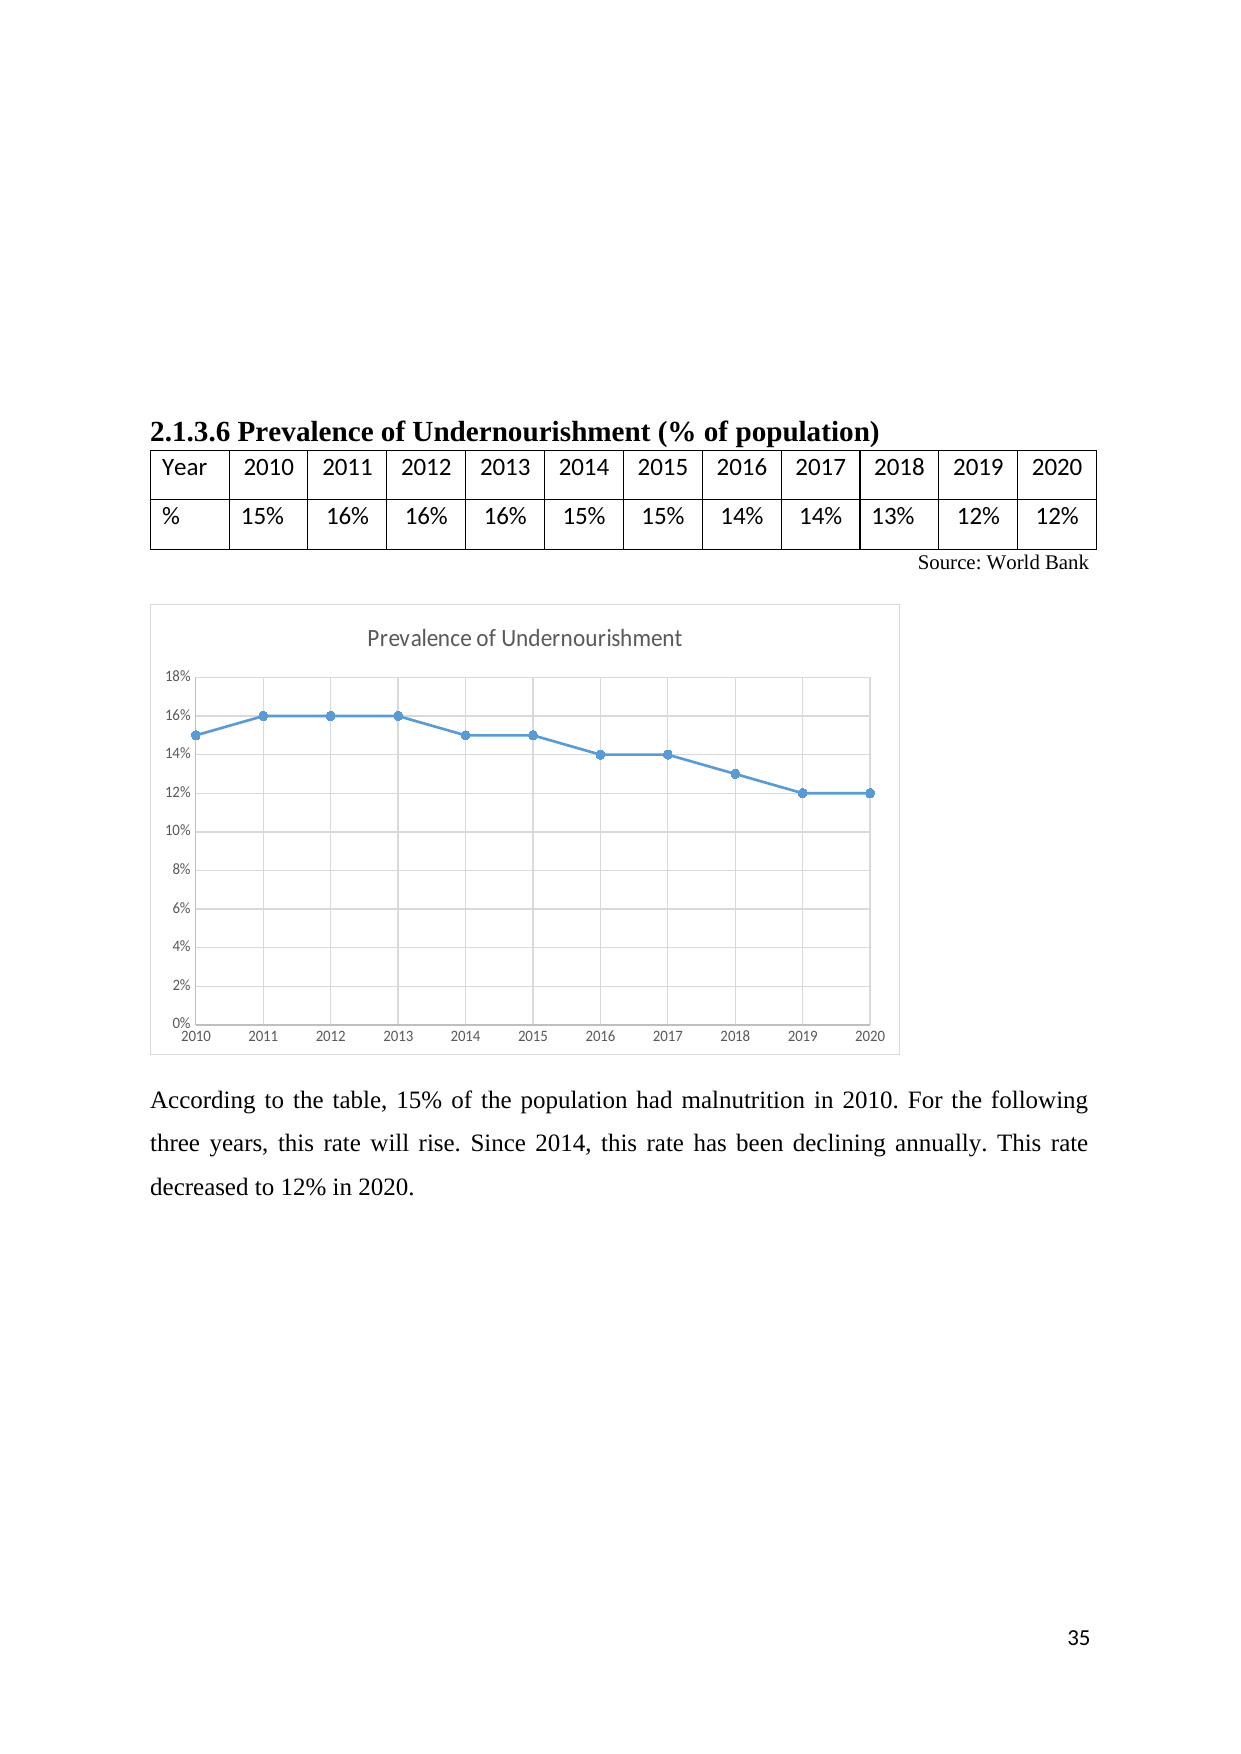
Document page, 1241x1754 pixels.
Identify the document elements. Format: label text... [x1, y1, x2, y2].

table_header 2010 [230, 451, 307, 499]
table_cell 12% [939, 500, 1017, 549]
text Source: World Bank [150, 550, 1090, 574]
table_header 2011 [308, 451, 386, 499]
table_cell % [151, 500, 229, 549]
table_header 2017 [782, 451, 859, 499]
table_header 2019 [939, 451, 1017, 499]
table_cell 15% [624, 500, 702, 549]
text According to the table, 15% of the population had malnutrition in 2010. For the following three years, this rate will rise. Since 2014, this rate has been declining annually. This rate decreased to 12% in 2020. [150, 1085, 1090, 1200]
table_header 2013 [466, 451, 544, 499]
table_cell 15% [230, 500, 307, 549]
table_header 2018 [861, 451, 938, 499]
table_cell 16% [308, 500, 386, 549]
table_header 2015 [624, 451, 702, 499]
table_header 2014 [545, 451, 623, 499]
table_cell 13% [861, 500, 938, 549]
table_header 2020 [1018, 451, 1096, 499]
table_header 2016 [703, 451, 781, 499]
table_cell 14% [782, 500, 859, 549]
table_cell 14% [703, 500, 781, 549]
table_cell 16% [387, 500, 465, 549]
table_header 2012 [387, 451, 465, 499]
table_cell 15% [545, 500, 623, 549]
table_header Year [151, 451, 229, 499]
subtitle 2.1.3.6 Prevalence of Undernourishment (% of population) [150, 414, 1090, 448]
table_cell 12% [1018, 500, 1096, 549]
table_cell 16% [466, 500, 544, 549]
